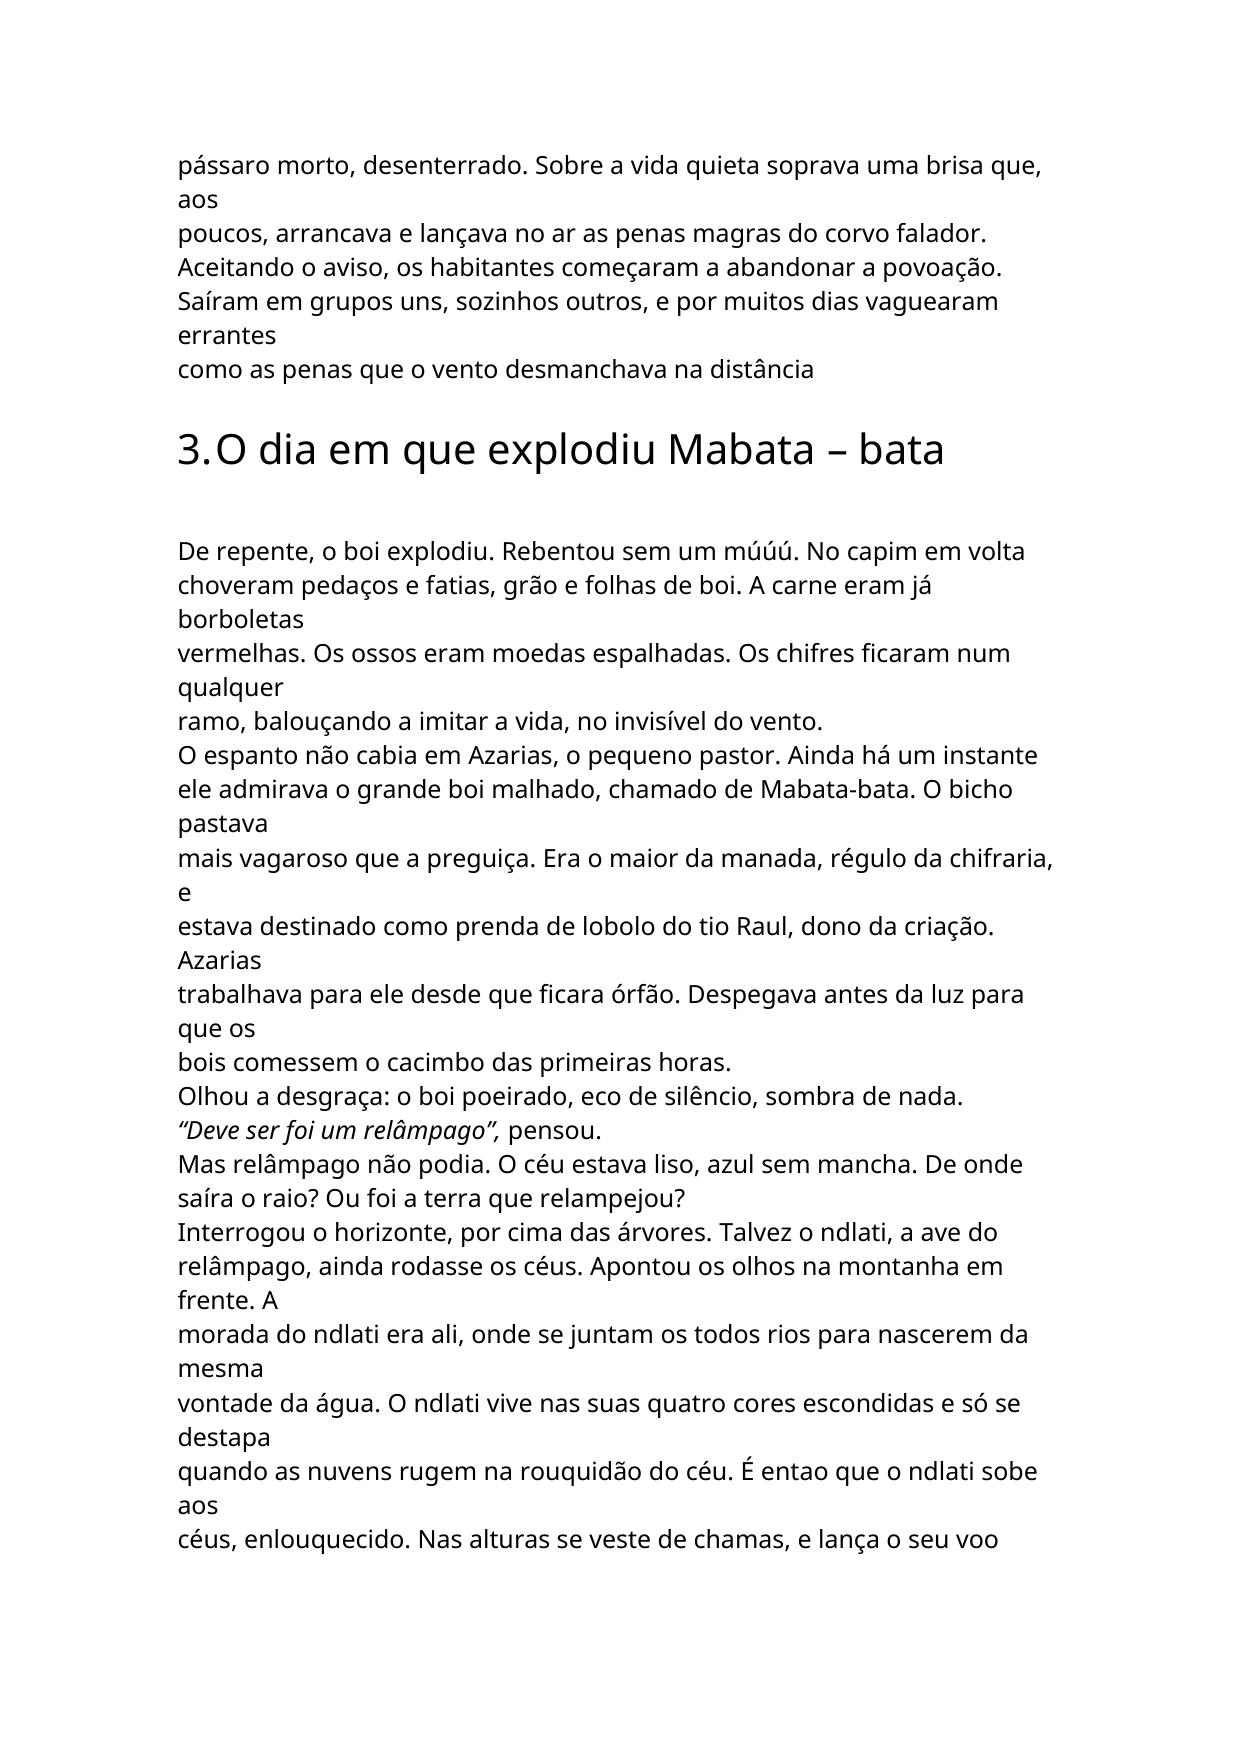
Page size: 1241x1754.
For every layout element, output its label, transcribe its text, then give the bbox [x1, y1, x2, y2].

list O dia em que explodiu Mabata – bata [177, 420, 1063, 477]
text mais vagaroso que a preguiça. Era o maior da manada, régulo da chifraria, e [177, 840, 1063, 908]
text estava destinado como prenda de lobolo do tio Raul, dono da criação. Azarias [177, 908, 1063, 976]
text De repente, o boi explodiu. Rebentou sem um múúú. No capim em volta [177, 534, 1063, 568]
text Saíram em grupos uns, sozinhos outros, e por muitos dias vaguearam errantes [177, 284, 1063, 352]
text ele admirava o grande boi malhado, chamado de Mabata-bata. O bicho pastava [177, 772, 1063, 840]
text morada do ndlati era ali, onde se juntam os todos rios para nascerem da mesma [177, 1317, 1063, 1385]
text vermelhas. Os ossos eram moedas espalhadas. Os chifres ficaram num qualquer [177, 636, 1063, 704]
text relâmpago, ainda rodasse os céus. Apontou os olhos na montanha em frente. A [177, 1249, 1063, 1317]
text Aceitando o aviso, os habitantes começaram a abandonar a povoação. [177, 250, 1063, 284]
text Mas relâmpago não podia. O céu estava liso, azul sem mancha. De onde [177, 1147, 1063, 1181]
text choveram pedaços e fatias, grão e folhas de boi. A carne eram já borboletas [177, 568, 1063, 636]
text ramo, balouçando a imitar a vida, no invisível do vento. [177, 704, 1063, 738]
text Olhou a desgraça: o boi poeirado, eco de silêncio, sombra de nada. [177, 1079, 1063, 1113]
text vontade da água. O ndlati vive nas suas quatro cores escondidas e só se destapa [177, 1385, 1063, 1453]
text bois comessem o cacimbo das primeiras horas. [177, 1044, 1063, 1079]
text saíra o raio? Ou foi a terra que relampejou? [177, 1181, 1063, 1215]
text como as penas que o vento desmanchava na distância [177, 352, 1063, 386]
text céus, enlouquecido. Nas alturas se veste de chamas, e lança o seu voo [177, 1521, 1063, 1556]
text quando as nuvens rugem na rouquidão do céu. É entao que o ndlati sobe aos [177, 1453, 1063, 1521]
text pássaro morto, desenterrado. Sobre a vida quieta soprava uma brisa que, aos [177, 148, 1063, 216]
text “Deve ser foi um relâmpago”, pensou. [177, 1113, 1063, 1147]
text poucos, arrancava e lançava no ar as penas magras do corvo falador. [177, 216, 1063, 250]
text Interrogou o horizonte, por cima das árvores. Talvez o ndlati, a ave do [177, 1215, 1063, 1249]
text O espanto não cabia em Azarias, o pequeno pastor. Ainda há um instante [177, 738, 1063, 772]
text trabalhava para ele desde que ficara órfão. Despegava antes da luz para que os [177, 976, 1063, 1044]
